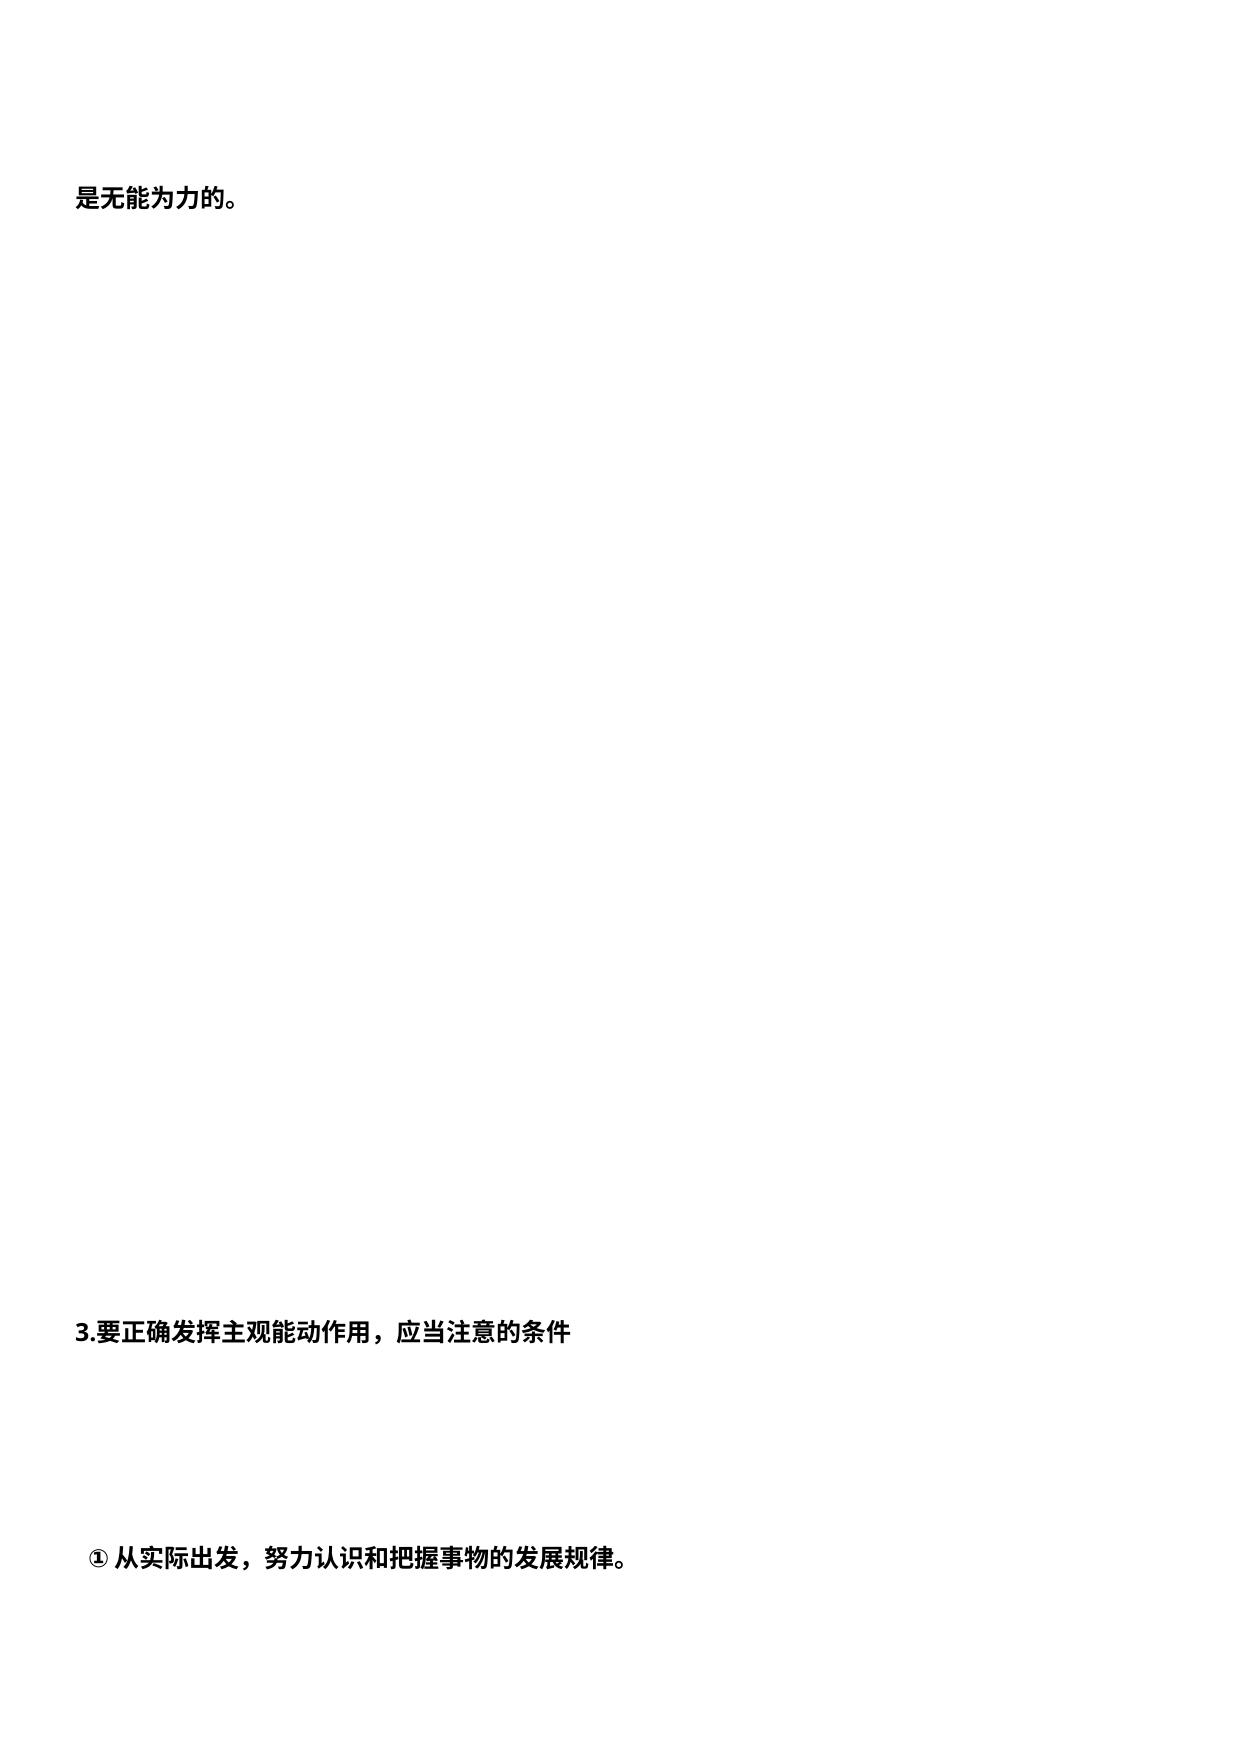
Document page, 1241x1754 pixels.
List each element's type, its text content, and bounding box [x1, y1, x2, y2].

text ①从实际出发，努力认识和把握事物的发展规律。 [75, 1444, 1165, 1670]
text 3.要正确发挥主观能动作用，应当注意的条件 [75, 1217, 1165, 1444]
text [75, 84, 1165, 310]
